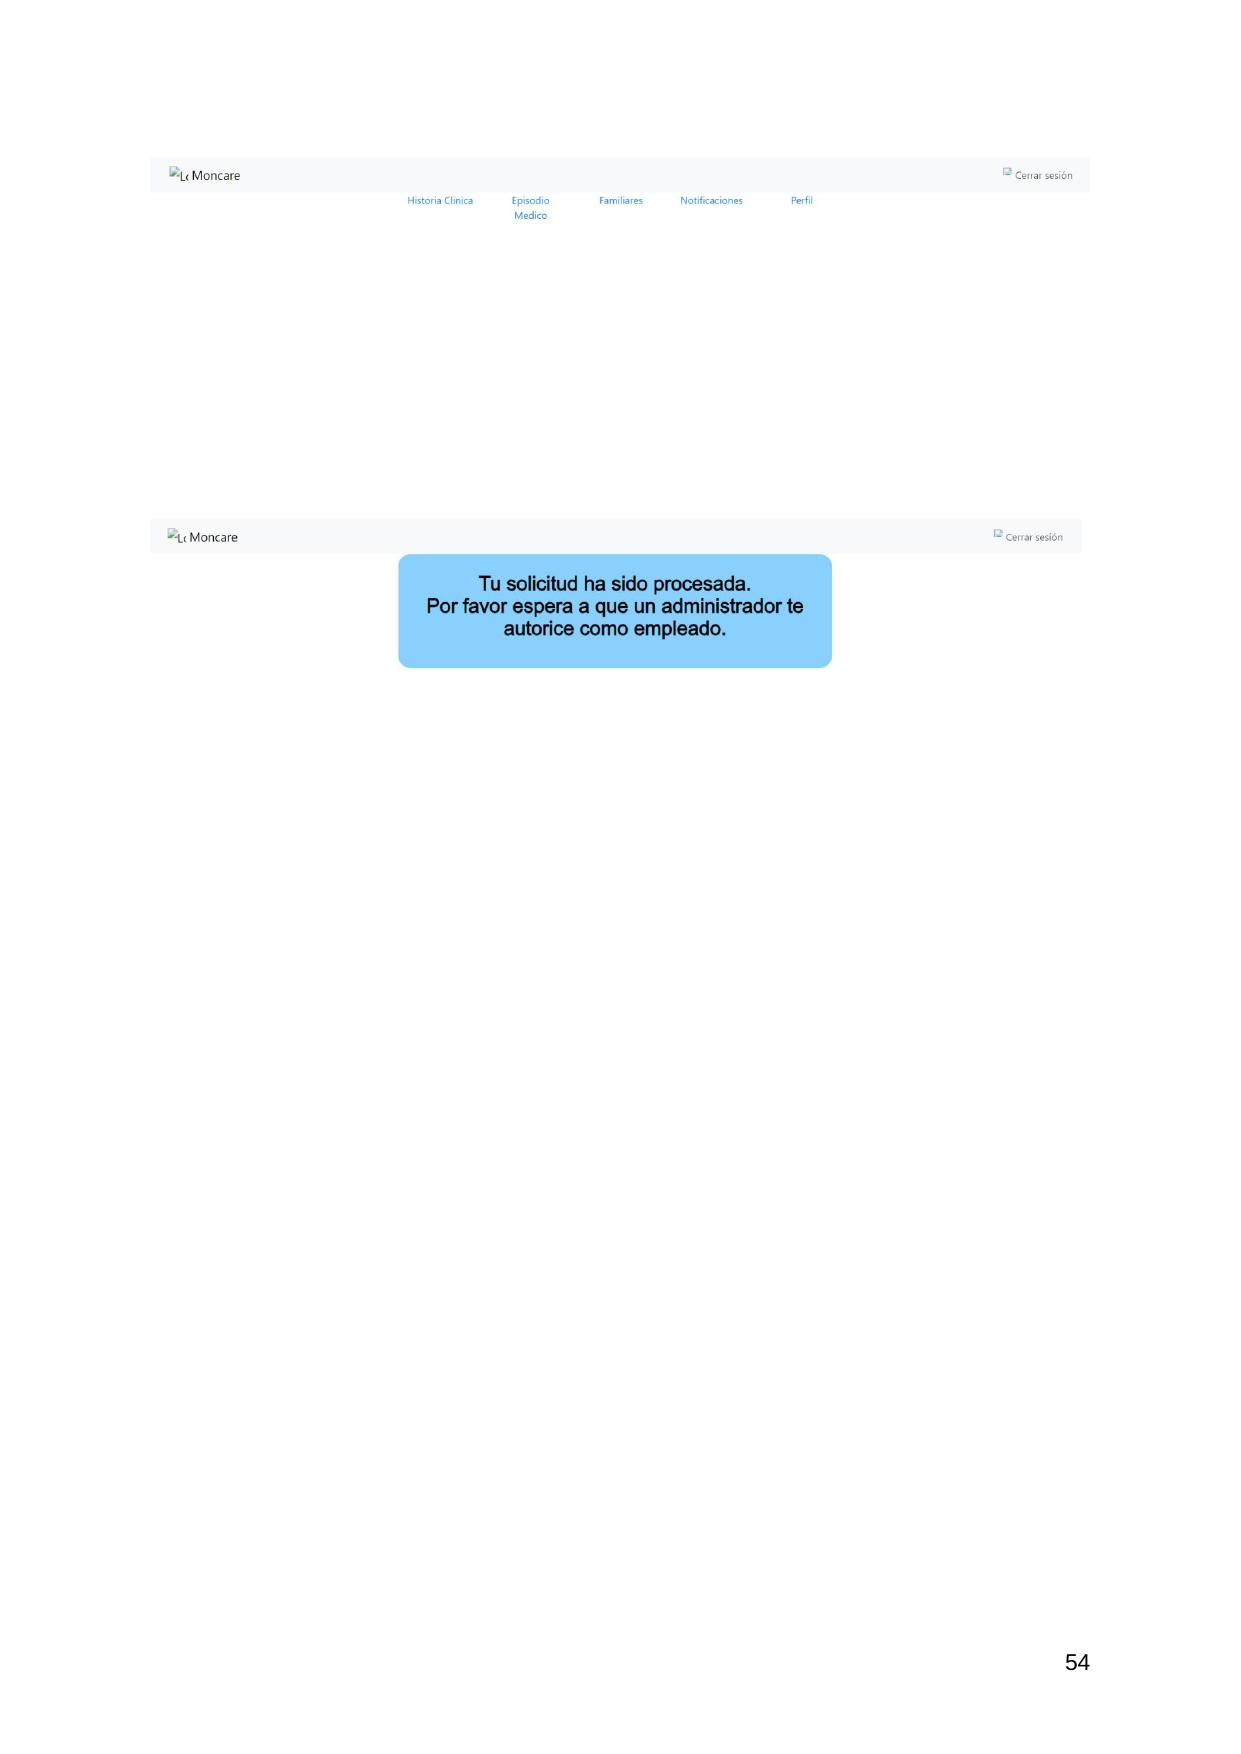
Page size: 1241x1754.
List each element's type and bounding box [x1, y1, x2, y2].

picture [150, 514, 1091, 731]
picture [150, 150, 1091, 511]
